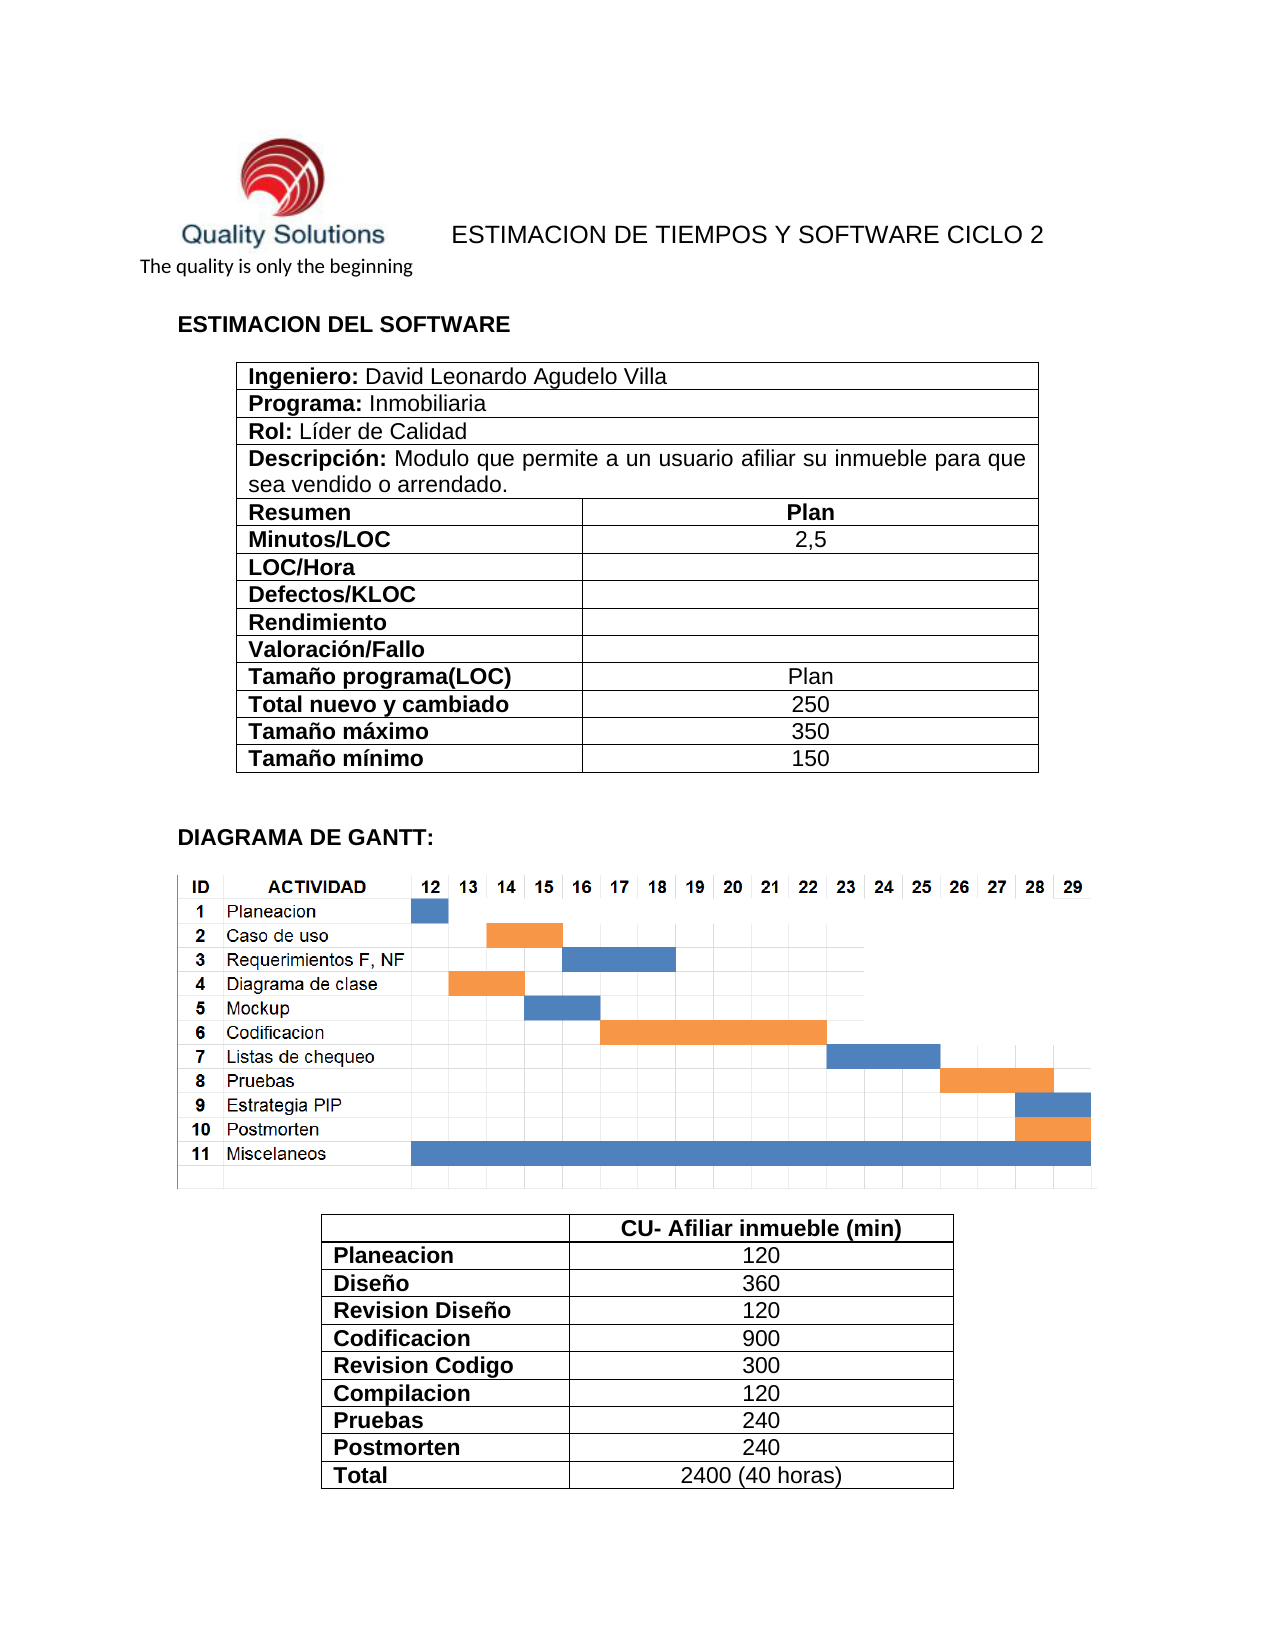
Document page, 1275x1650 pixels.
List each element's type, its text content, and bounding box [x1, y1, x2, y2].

table_cell Valoración/Fallo [237, 636, 582, 662]
text DIAGRAMA DE GANTT: [177, 824, 1098, 850]
table_cell Pruebas [322, 1407, 569, 1433]
table_cell Descripción: Modulo que permite a un usuario afiliar su inmueble para que sea vendido o arrendado. [237, 445, 1038, 498]
table_cell 240 [570, 1407, 953, 1433]
table_cell Revision Diseño [322, 1297, 569, 1324]
table_header CU- Afiliar inmueble (min) [570, 1215, 953, 1241]
table_cell Planeacion [322, 1243, 569, 1269]
table_cell [583, 581, 1038, 607]
table_cell 2,5 [583, 526, 1038, 553]
table_cell Postmorten [322, 1434, 569, 1461]
table_cell [583, 609, 1038, 635]
table_cell Tamaño máximo [237, 718, 582, 744]
table_cell 900 [570, 1325, 953, 1351]
table_header [322, 1215, 569, 1241]
table_cell Plan [583, 499, 1038, 525]
table_cell 350 [583, 718, 1038, 744]
table_cell 2400 (40 horas) [570, 1462, 953, 1488]
table_cell Minutos/LOC [237, 526, 582, 553]
table_cell Total nuevo y cambiado [237, 691, 582, 717]
table_cell 360 [570, 1270, 953, 1296]
table_cell Defectos/KLOC [237, 581, 582, 607]
text ESTIMACION DEL SOFTWARE [177, 311, 1098, 337]
table_cell 250 [583, 691, 1038, 717]
table_cell Total [322, 1462, 569, 1488]
table_cell 300 [570, 1352, 953, 1378]
table_cell Rol: Líder de Calidad [237, 418, 1038, 444]
table_cell 120 [570, 1243, 953, 1269]
table_header Ingeniero: David Leonardo Agudelo Villa [237, 363, 1038, 389]
table_cell Resumen [237, 499, 582, 525]
table_cell [583, 636, 1038, 662]
table_cell [583, 554, 1038, 580]
table_cell 120 [570, 1380, 953, 1406]
picture [177, 875, 1098, 1189]
table_cell 150 [583, 745, 1038, 772]
table_cell Tamaño programa(LOC) [237, 663, 582, 689]
table_cell Programa: Inmobiliaria [237, 390, 1038, 417]
table_cell Plan [583, 663, 1038, 689]
table_cell Diseño [322, 1270, 569, 1296]
table_cell Revision Codigo [322, 1352, 569, 1378]
table_cell LOC/Hora [237, 554, 582, 580]
table_cell Rendimiento [237, 609, 582, 635]
picture [177, 129, 392, 255]
table_cell Tamaño mínimo [237, 745, 582, 772]
table_cell 120 [570, 1297, 953, 1324]
table_cell Compilacion [322, 1380, 569, 1406]
table_cell 240 [570, 1434, 953, 1461]
table_cell Codificacion [322, 1325, 569, 1351]
